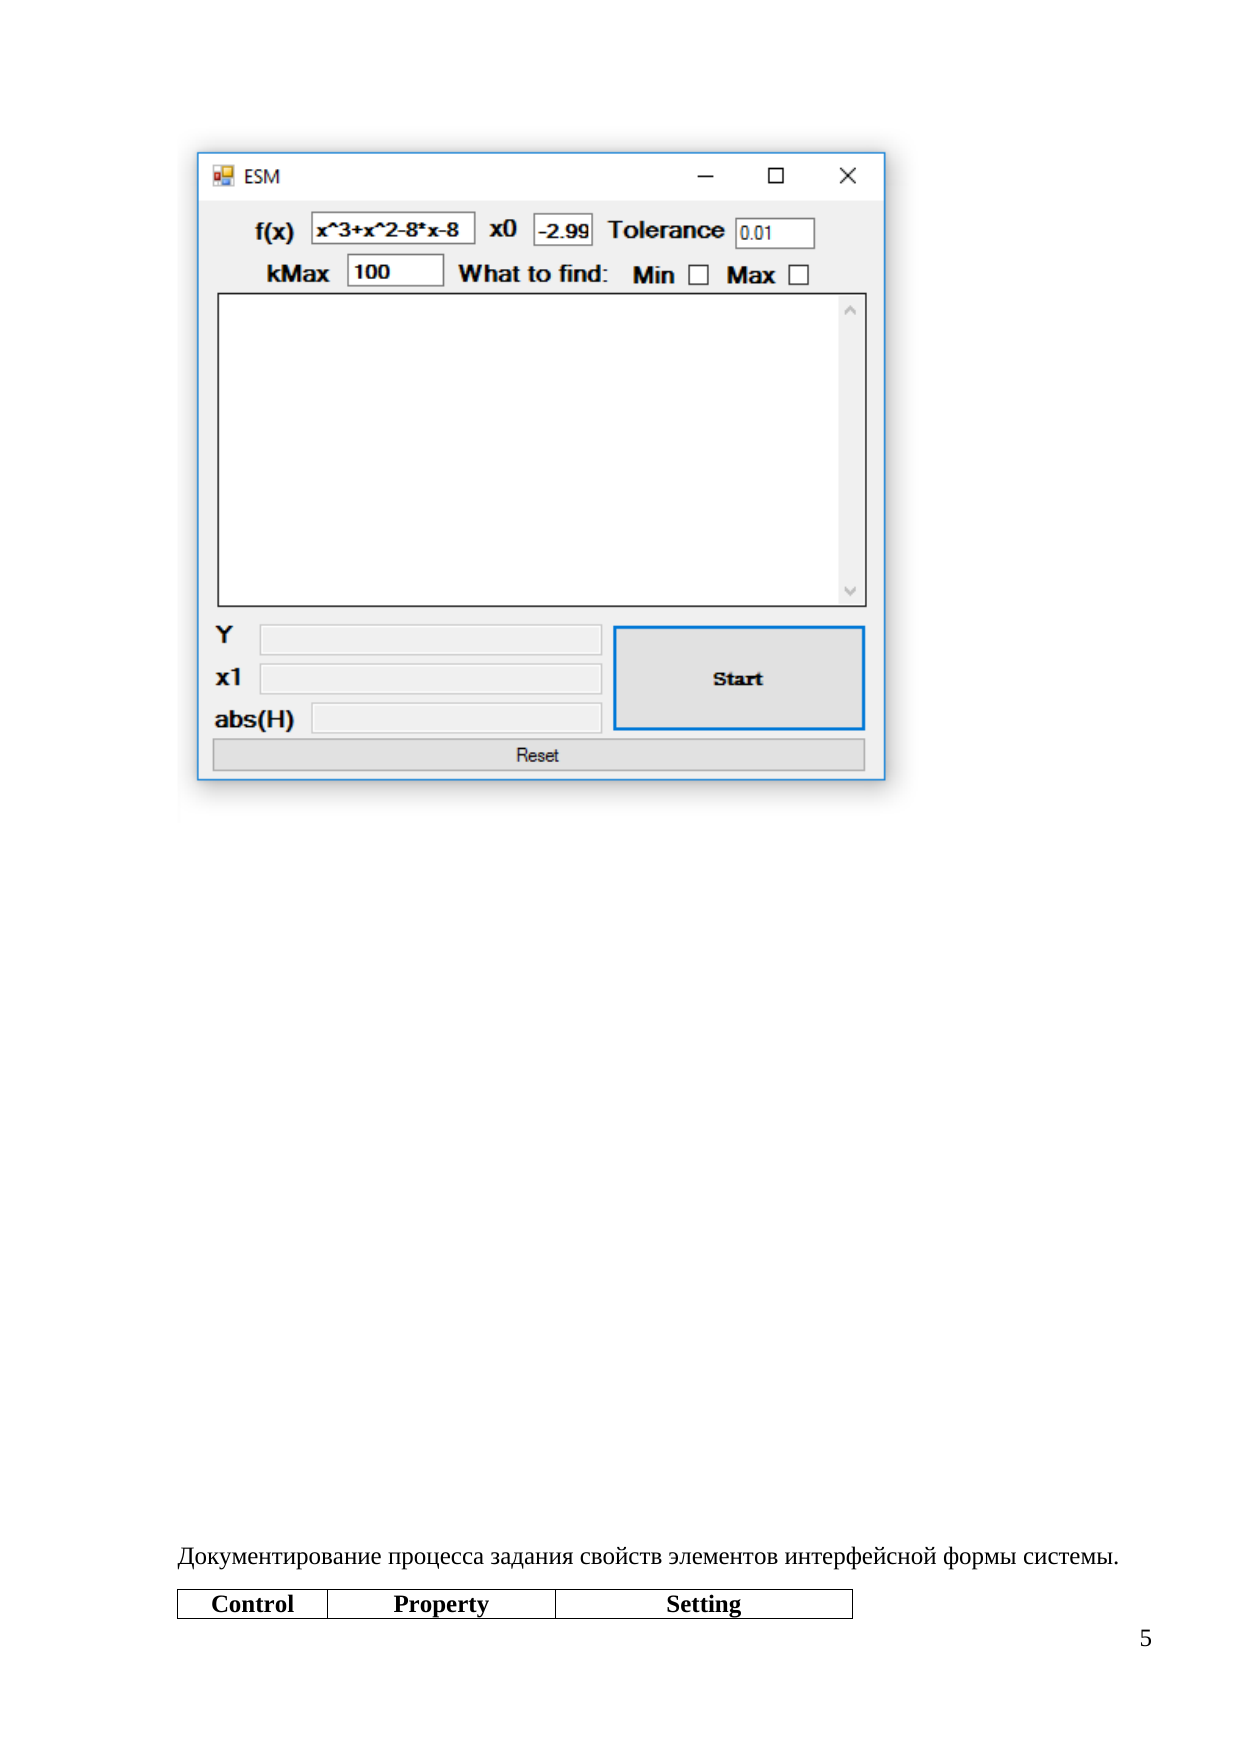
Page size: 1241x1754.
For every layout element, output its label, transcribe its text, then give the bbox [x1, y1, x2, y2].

text Документирование процесса задания свойств элементов интерфейсной формы системы. [177, 1541, 1152, 1570]
table_header Control [178, 1590, 327, 1618]
table_header Setting [556, 1590, 852, 1618]
picture [177, 118, 928, 823]
table_header Property [328, 1590, 555, 1618]
